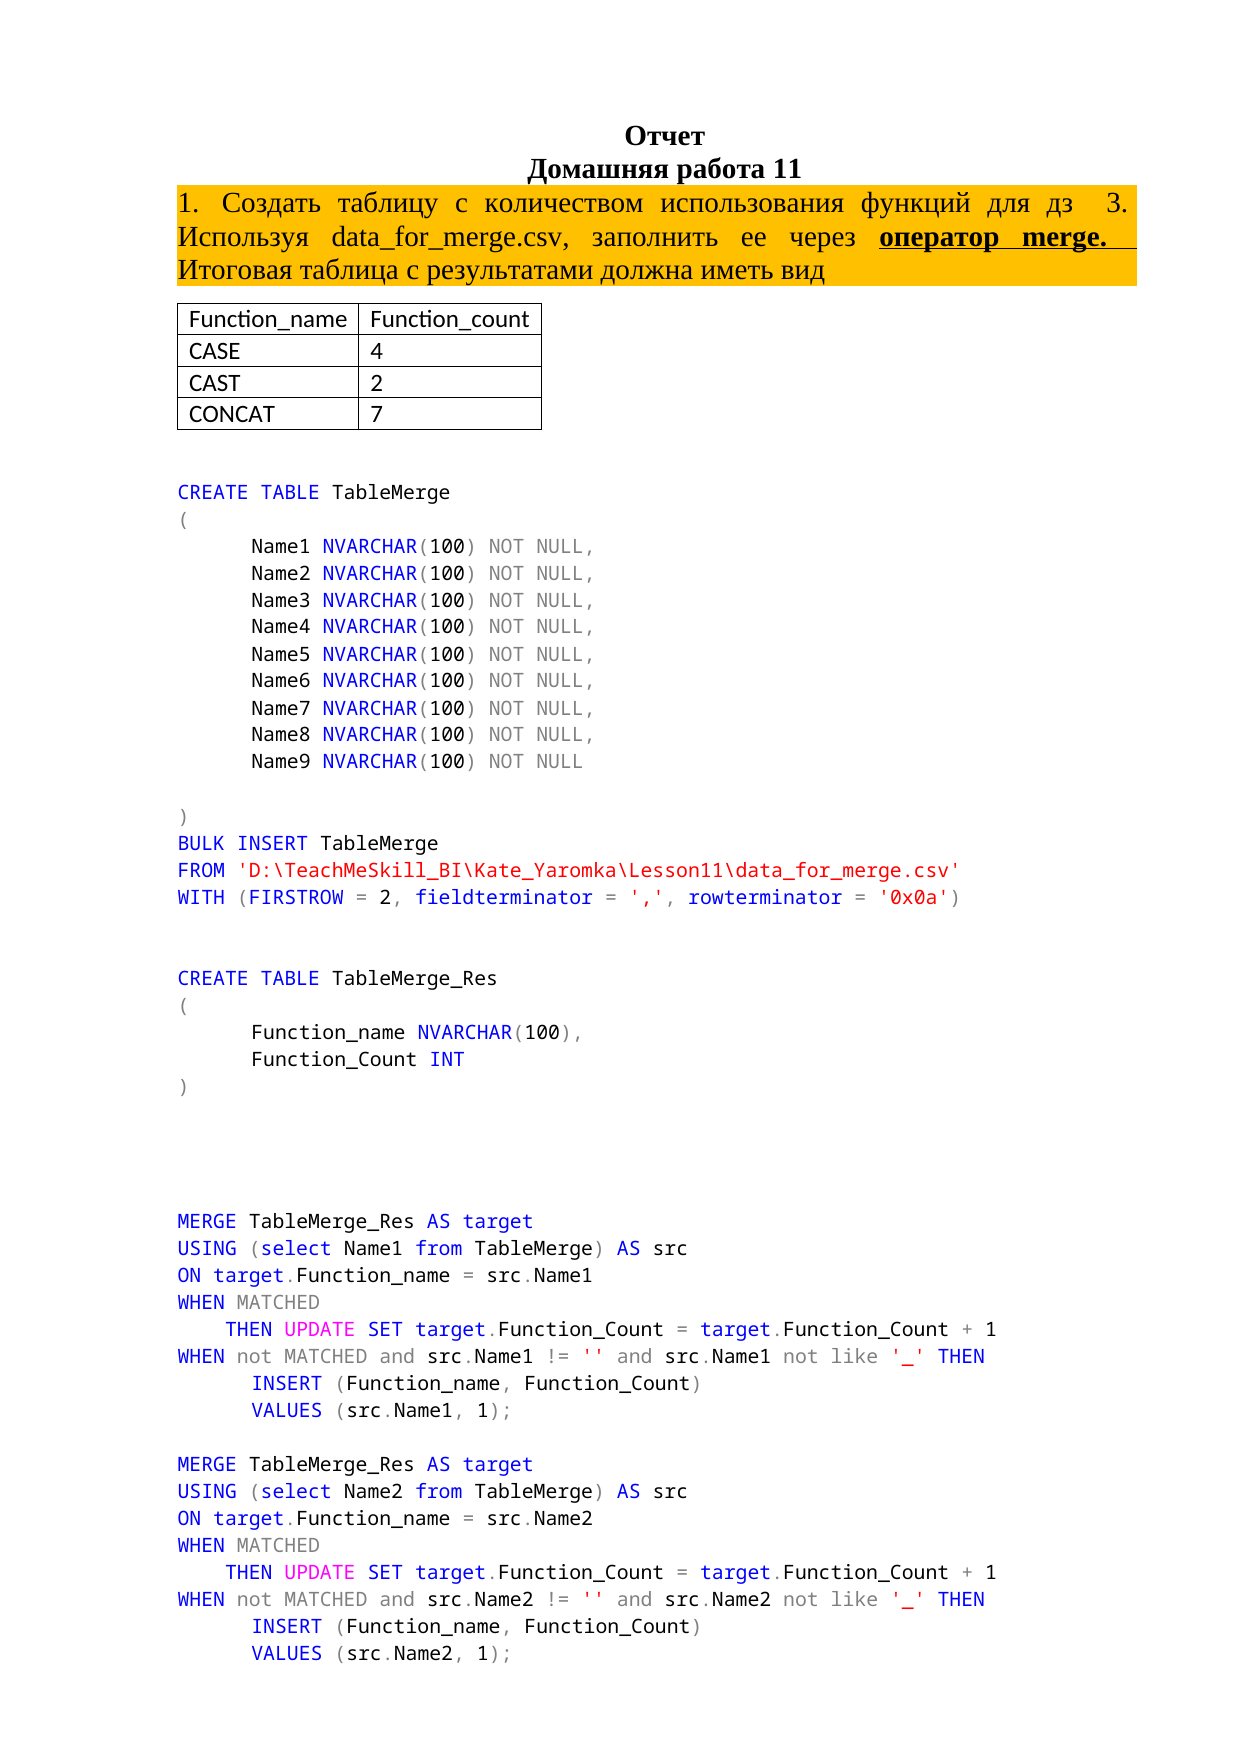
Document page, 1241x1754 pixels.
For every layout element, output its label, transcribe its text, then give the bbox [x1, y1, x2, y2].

text MERGE TableMerge_Res AS target [177, 1207, 1152, 1234]
text WITH (FIRSTROW = 2, fieldterminator = ',', rowterminator = '0x0a') [177, 884, 1152, 911]
table_cell 7 [359, 398, 541, 429]
text Name5 NVARCHAR(100) NOT NULL, [177, 640, 1152, 667]
text Домашняя работа 11 [177, 152, 1152, 185]
table_header Function_name [178, 304, 358, 334]
text Name6 NVARCHAR(100) NOT NULL, [177, 667, 1152, 694]
text Name9 NVARCHAR(100) NOT NULL [177, 748, 1152, 775]
text MERGE TableMerge_Res AS target [177, 1450, 1152, 1477]
text WHEN MATCHED [177, 1288, 1152, 1315]
text ON target.Function_name = src.Name1 [177, 1261, 1152, 1288]
text WHEN MATCHED [177, 1531, 1152, 1558]
text BULK INSERT TableMerge [177, 830, 1152, 857]
text Отчет [177, 118, 1152, 152]
text Name7 NVARCHAR(100) NOT NULL, [177, 694, 1152, 721]
table_cell 2 [359, 367, 541, 397]
text FROM 'D:\TeachMeSkill_BI\Kate_Yaromka\Lesson11\data_for_merge.csv' [177, 857, 1152, 884]
text Name1 NVARCHAR(100) NOT NULL, [177, 532, 1152, 559]
text INSERT (Function_name, Function_Count) [177, 1369, 1152, 1396]
text USING (select Name1 from TableMerge) AS src [177, 1234, 1152, 1261]
text ) [177, 1072, 1152, 1099]
table_cell 4 [359, 335, 541, 366]
text ( [177, 992, 1152, 1018]
text WHEN not MATCHED and src.Name2 != '' and src.Name2 not like '_' THEN [177, 1585, 1152, 1612]
text Function_name NVARCHAR(100), [177, 1018, 1152, 1046]
text CREATE TABLE TableMerge [177, 478, 1152, 505]
text THEN UPDATE SET target.Function_Count = target.Function_Count + 1 [177, 1315, 1152, 1342]
table_header Function_count [359, 304, 541, 334]
list Создать таблицу с количеством использования функций для дз 3. Используя data_for_merge.csv, заполнить ее через оператор merge. Итоговая таблица с результатами должна иметь вид [177, 185, 1137, 286]
text ) [177, 803, 1152, 830]
text ON target.Function_name = src.Name2 [177, 1504, 1152, 1531]
text Function_Count INT [177, 1046, 1152, 1072]
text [177, 1558, 1152, 1585]
table_cell CAST [178, 367, 358, 397]
text USING (select Name2 from TableMerge) AS src [177, 1477, 1152, 1504]
text Name4 NVARCHAR(100) NOT NULL, [177, 613, 1152, 640]
text Name8 NVARCHAR(100) NOT NULL, [177, 721, 1152, 748]
table_cell CASE [178, 335, 358, 366]
text VALUES (src.Name2, 1); [177, 1639, 1152, 1666]
text VALUES (src.Name1, 1); [177, 1396, 1152, 1423]
text INSERT (Function_name, Function_Count) [177, 1612, 1152, 1639]
text ( [177, 505, 1152, 532]
text WHEN not MATCHED and src.Name1 != '' and src.Name1 not like '_' THEN [177, 1342, 1152, 1369]
text Name2 NVARCHAR(100) NOT NULL, [177, 559, 1152, 586]
table_cell CONCAT [178, 398, 358, 429]
text Name3 NVARCHAR(100) NOT NULL, [177, 586, 1152, 613]
text CREATE TABLE TableMerge_Res [177, 964, 1152, 992]
